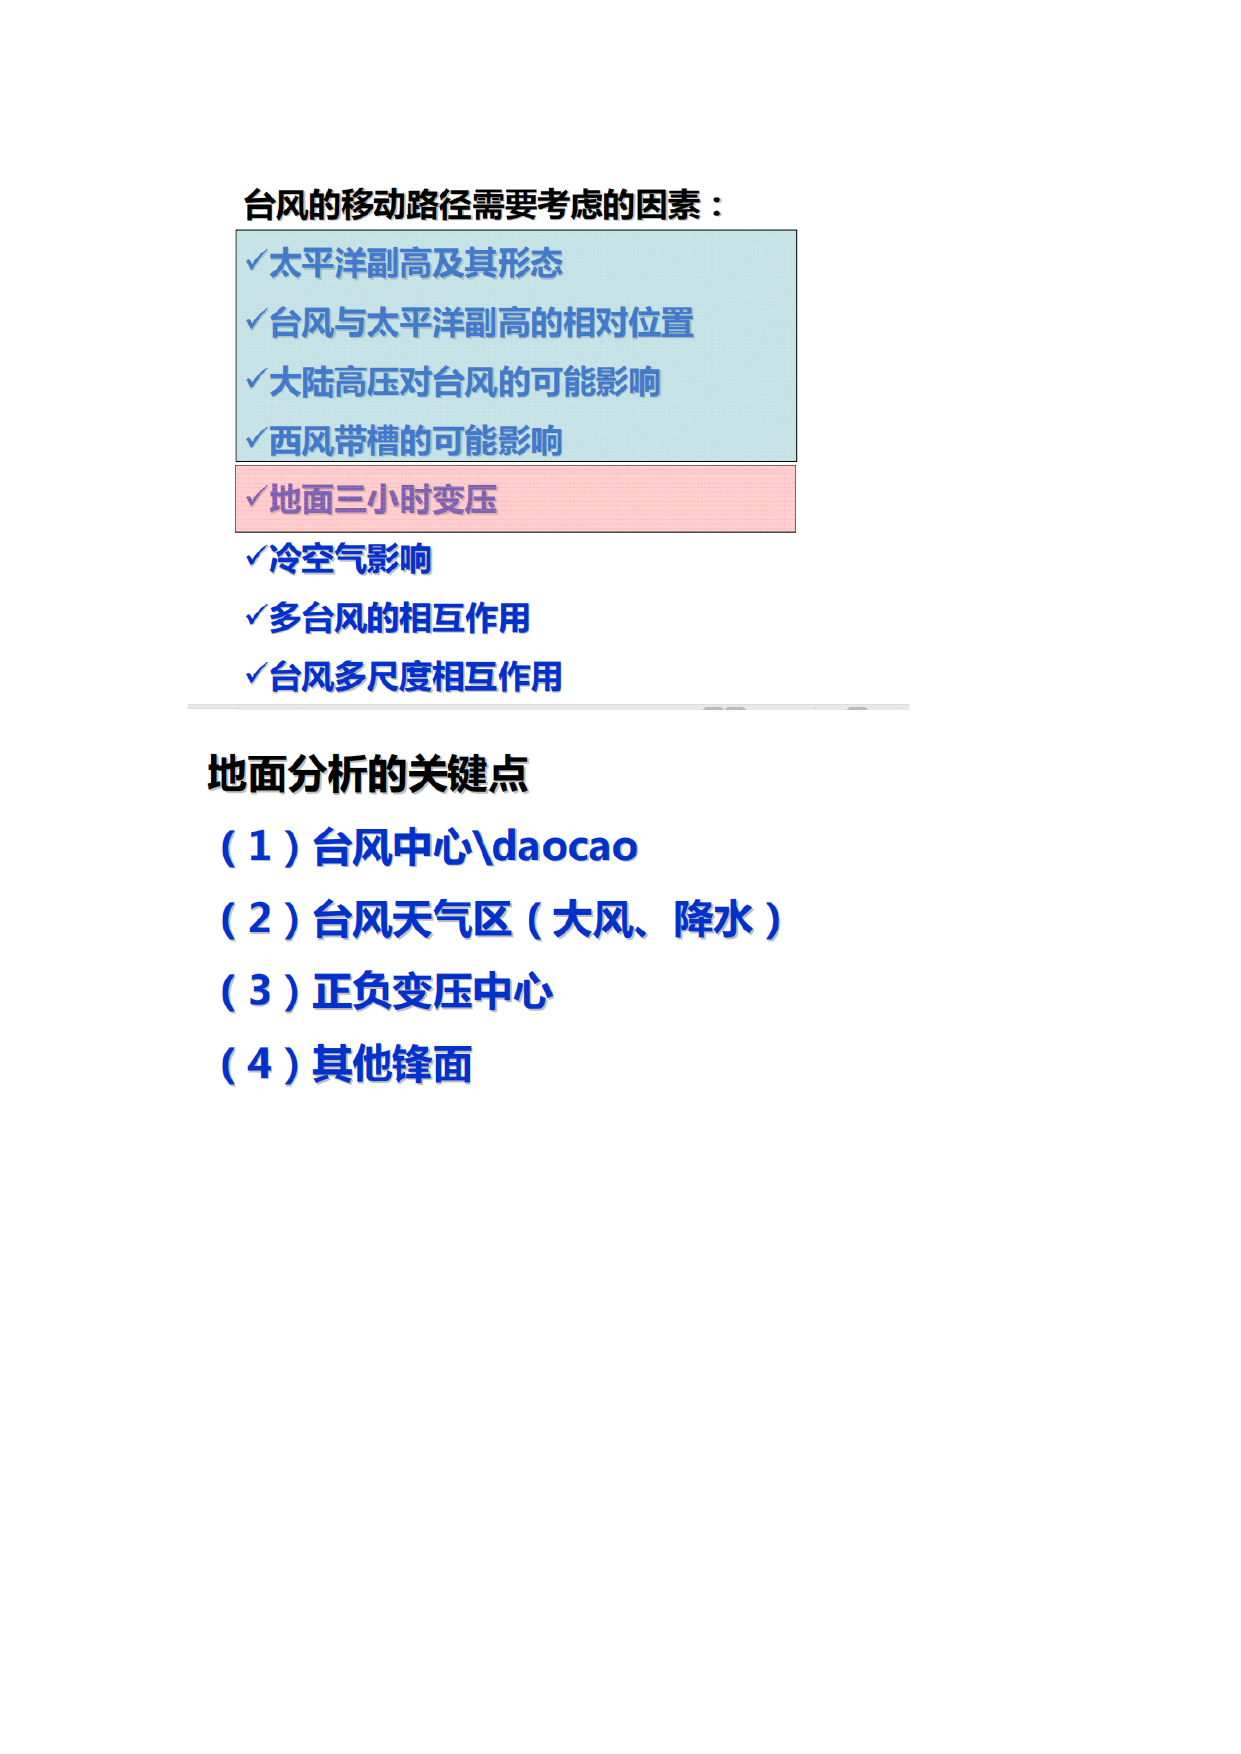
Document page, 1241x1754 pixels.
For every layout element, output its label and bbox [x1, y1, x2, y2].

picture [187, 747, 861, 1115]
picture [187, 162, 910, 710]
